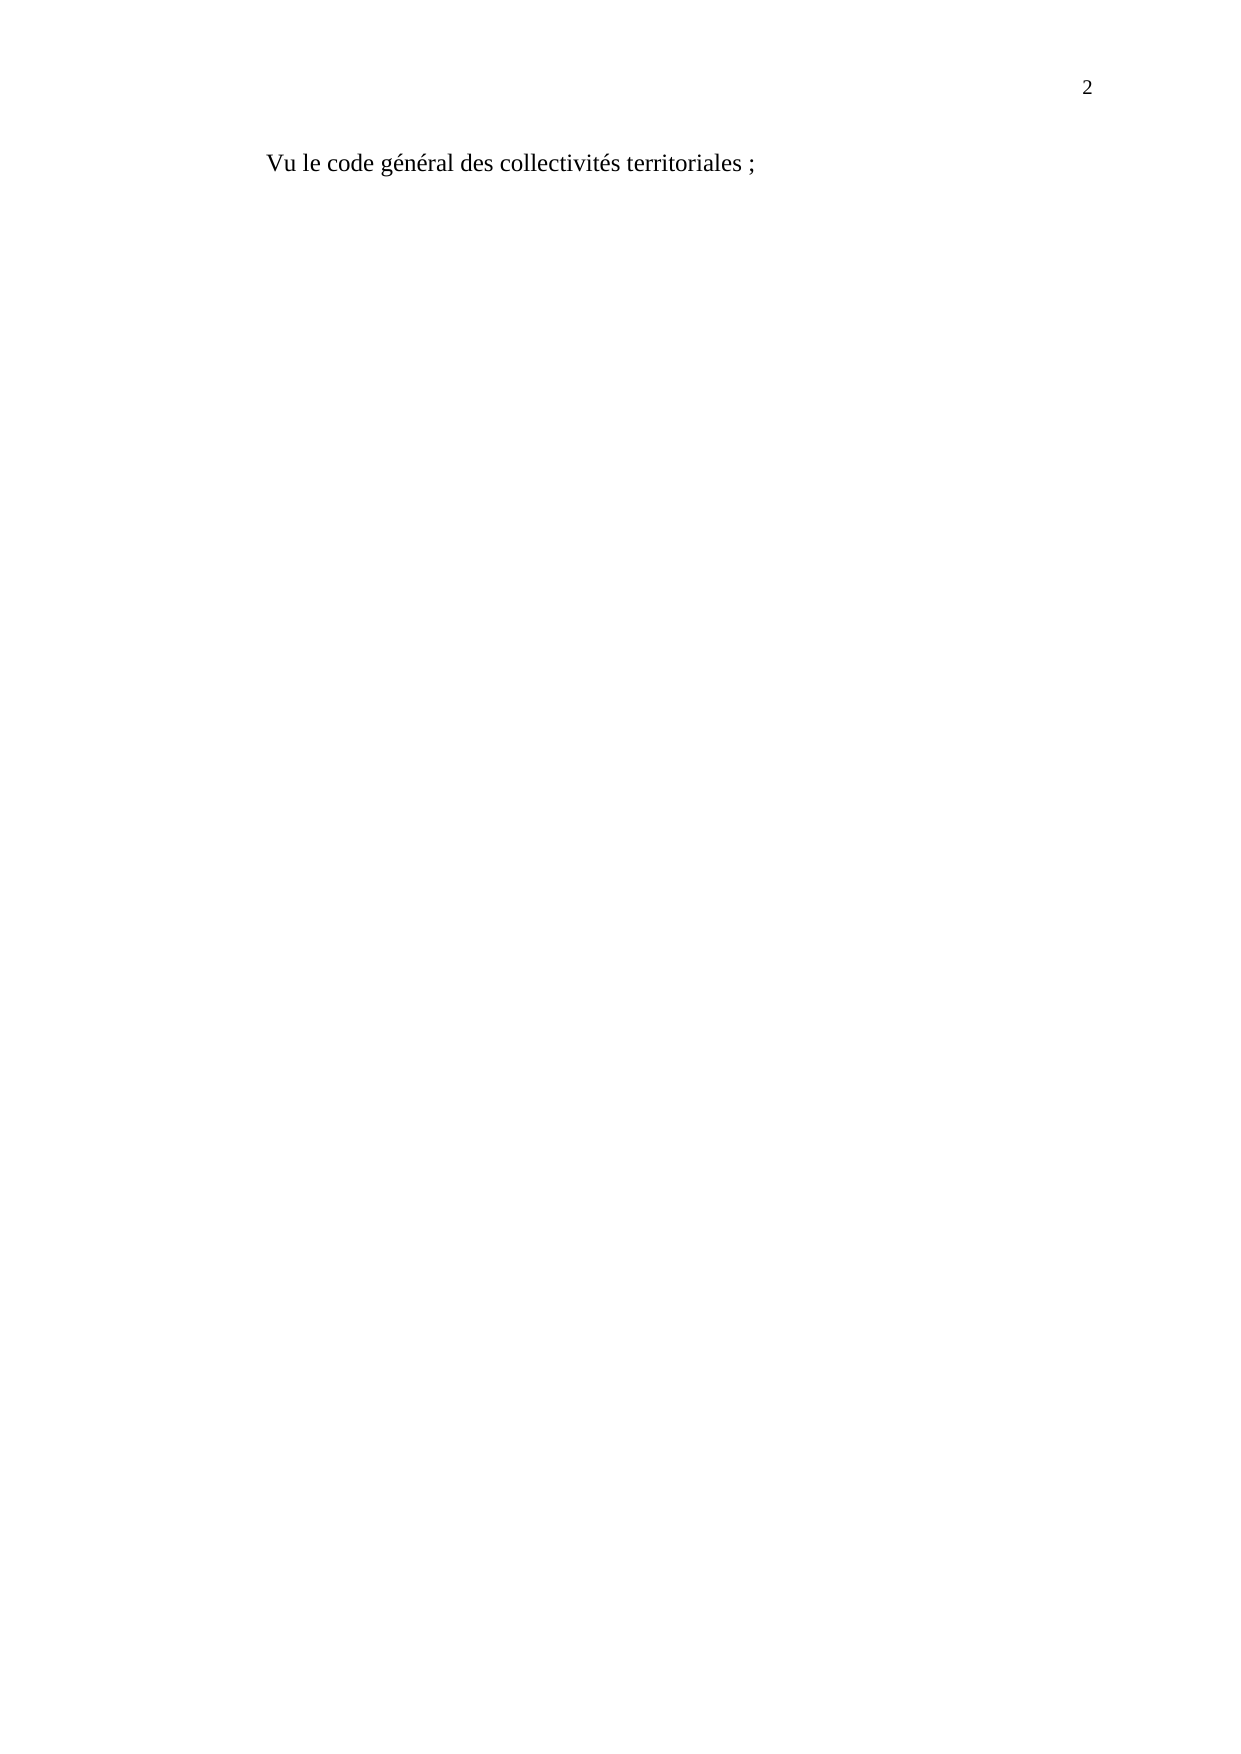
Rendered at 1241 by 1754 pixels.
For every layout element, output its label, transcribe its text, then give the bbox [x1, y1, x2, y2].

text Vu le code général des collectivités territoriales ; [148, 148, 1093, 176]
